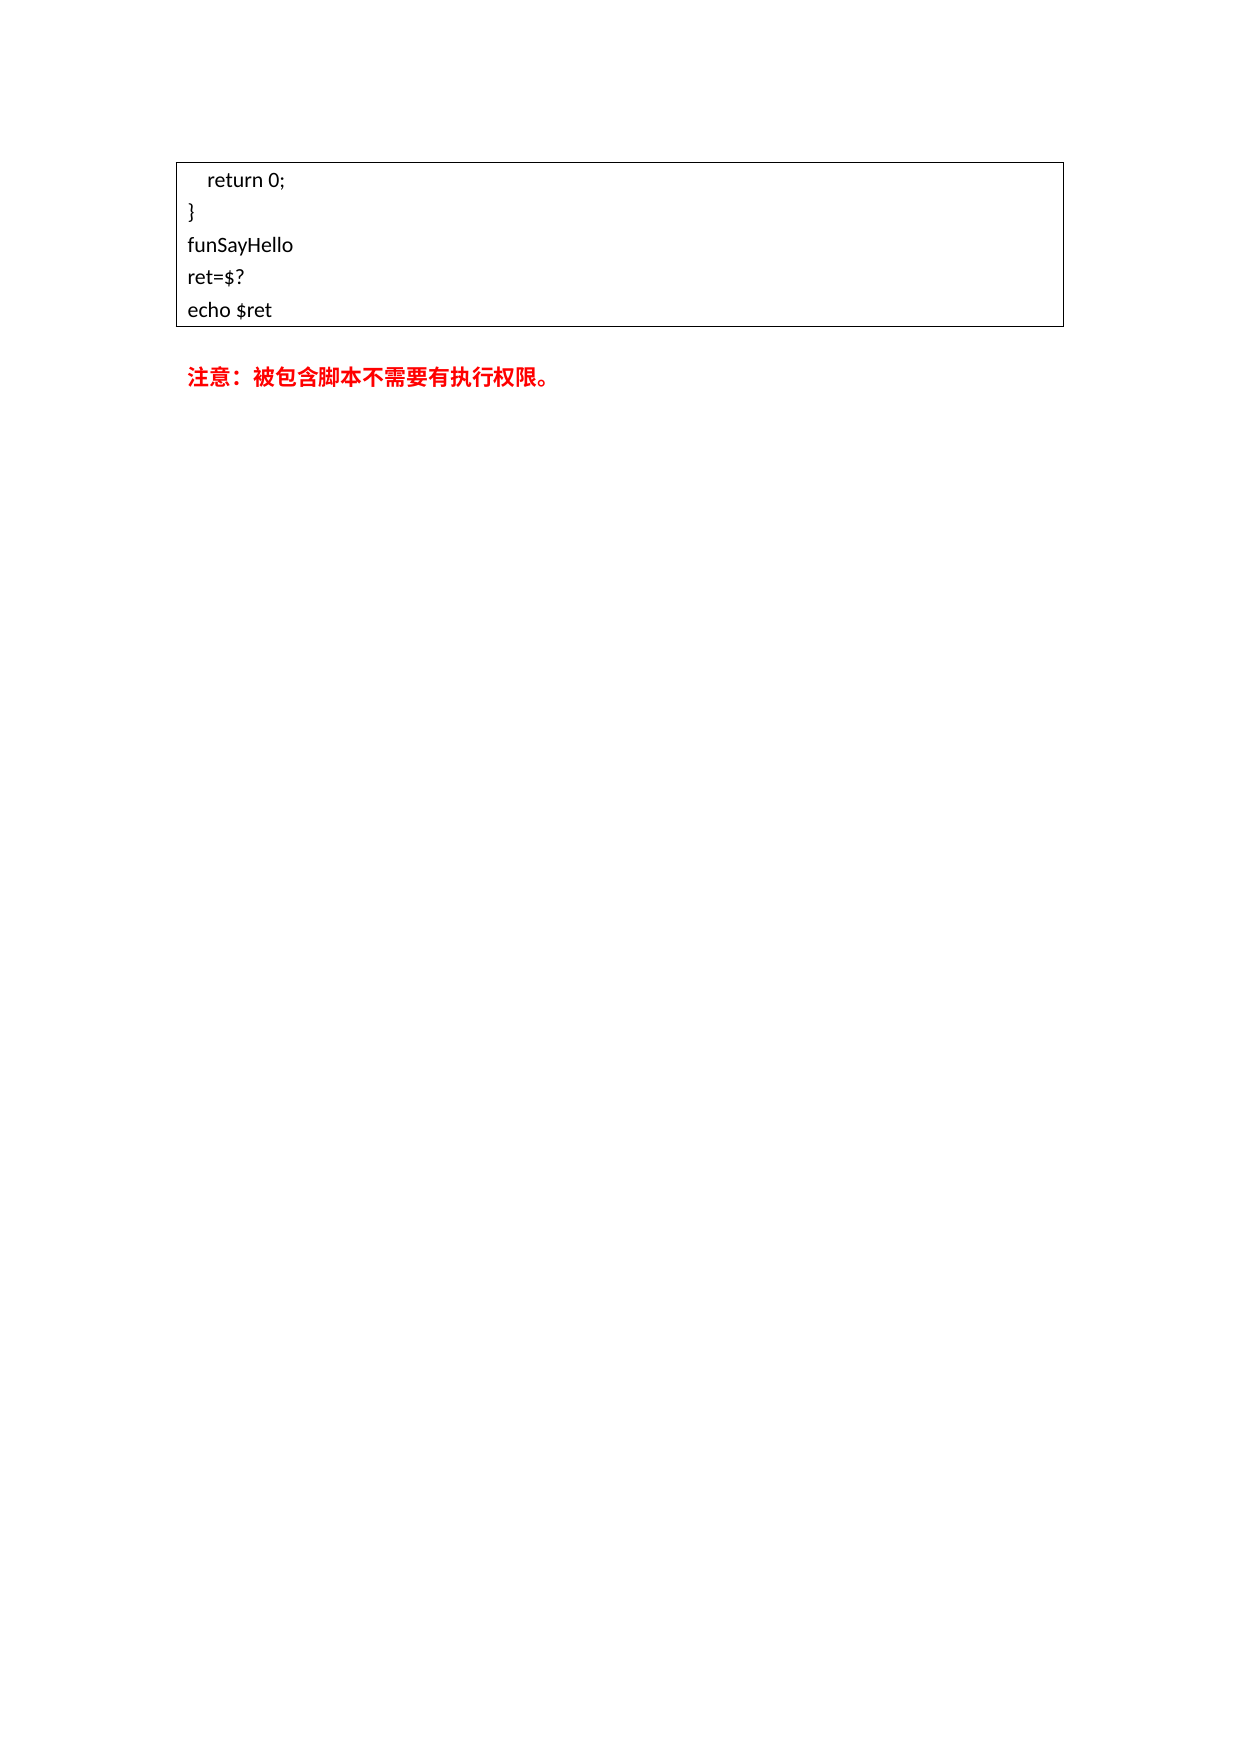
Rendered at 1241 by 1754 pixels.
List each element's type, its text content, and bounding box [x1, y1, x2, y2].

text 注意：被包含脚本不需要有执行权限。 [187, 359, 1053, 392]
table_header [177, 163, 1063, 326]
